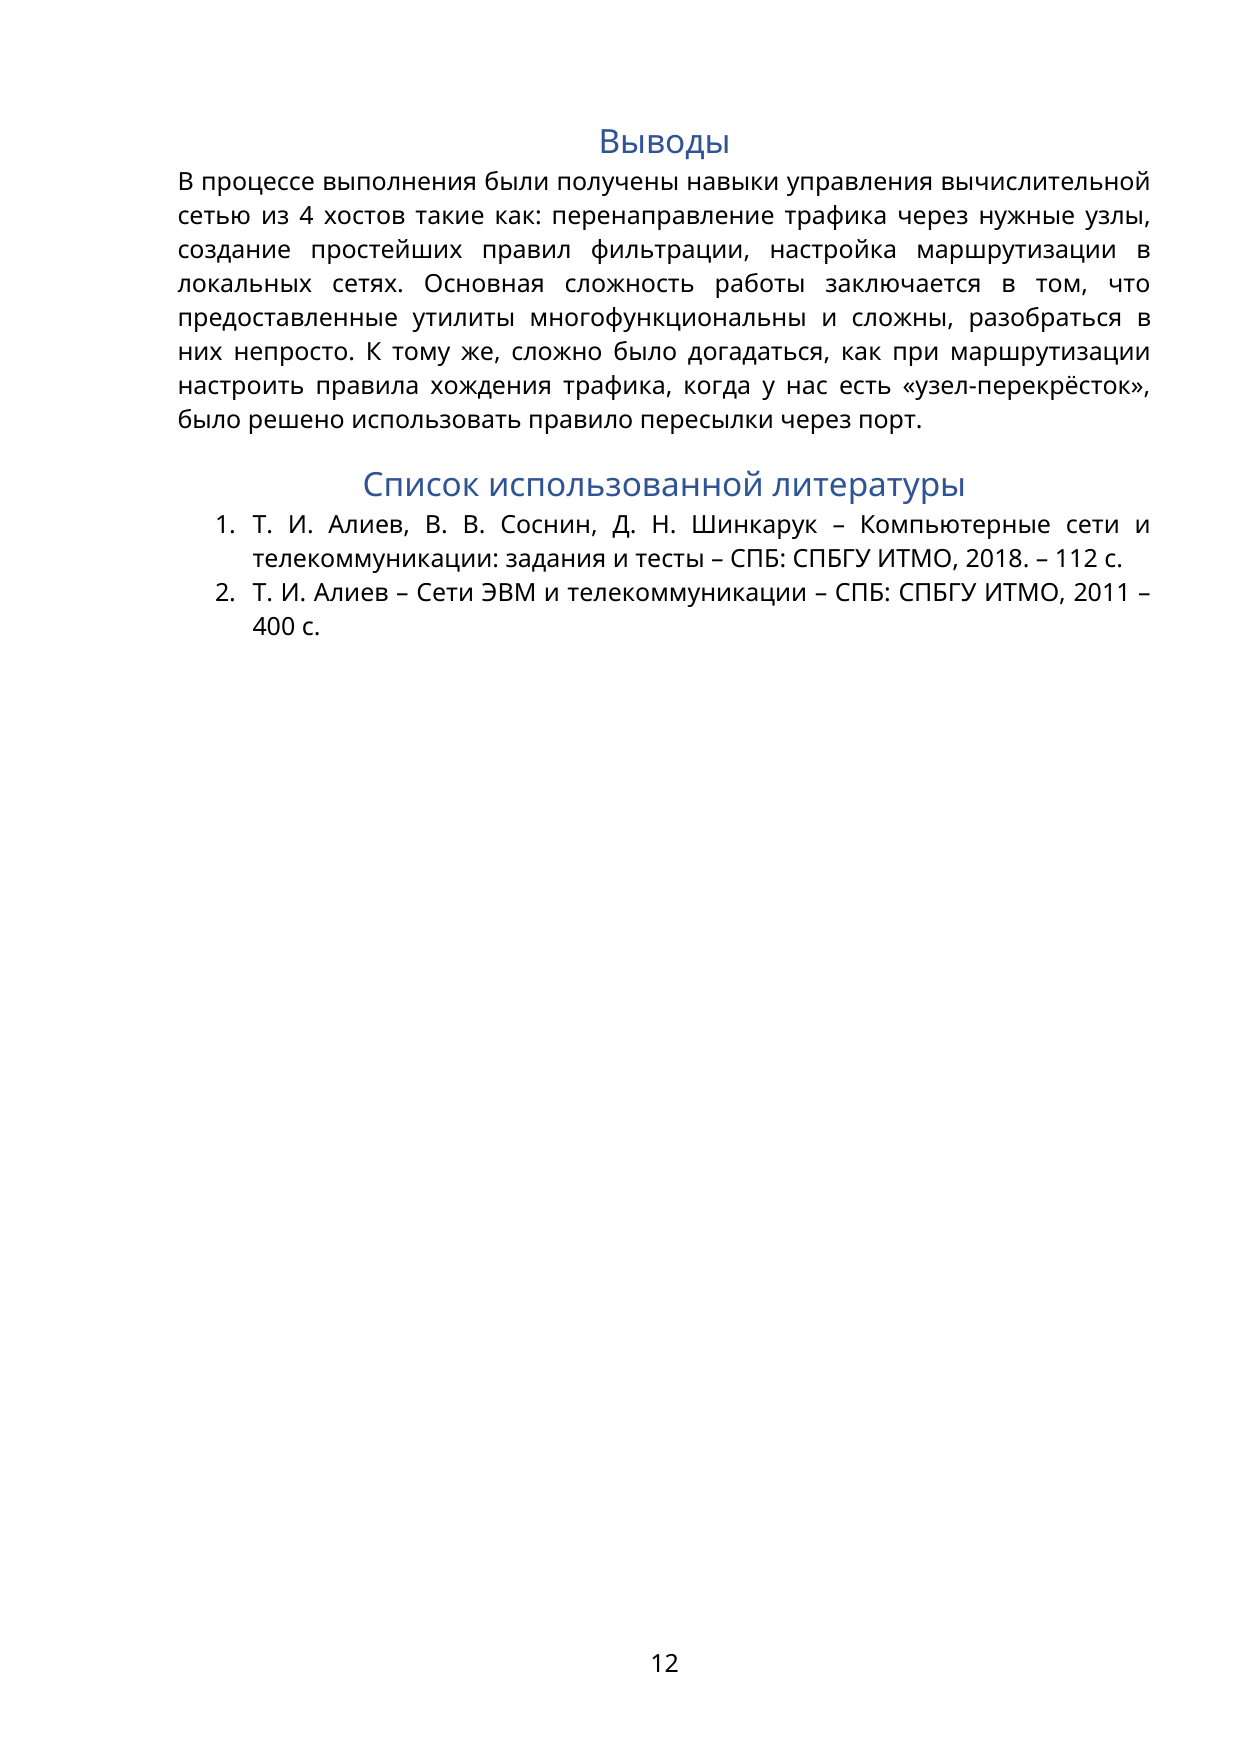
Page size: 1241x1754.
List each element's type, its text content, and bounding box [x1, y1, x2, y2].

subtitle Список использованной литературы [177, 461, 1152, 506]
list Т. И. Алиев – Сети ЭВМ и телекоммуникации – СПБ: СПБГУ ИТМО, 2011 – 400 с. [215, 574, 1152, 643]
subtitle Выводы [177, 118, 1152, 163]
text В процессе выполнения были получены навыки управления вычислительной сетью из 4 хостов такие как: перенаправление трафика через нужные узлы, создание простейших правил фильтрации, настройка маршрутизации в локальных сетях. Основная сложность работы заключается в том, что предоставленные утилиты многофункциональны и сложны, разобраться в них непросто. К тому же, сложно было догадаться, как при маршрутизации настроить правила хождения трафика, когда у нас есть «узел-перекрёсток», было решено использовать правило пересылки через порт. [177, 163, 1152, 436]
list Т. И. Алиев, В. В. Соснин, Д. Н. Шинкарук – Компьютерные сети и телекоммуникации: задания и тесты – СПБ: СПБГУ ИТМО, 2018. – 112 с. [215, 506, 1152, 574]
